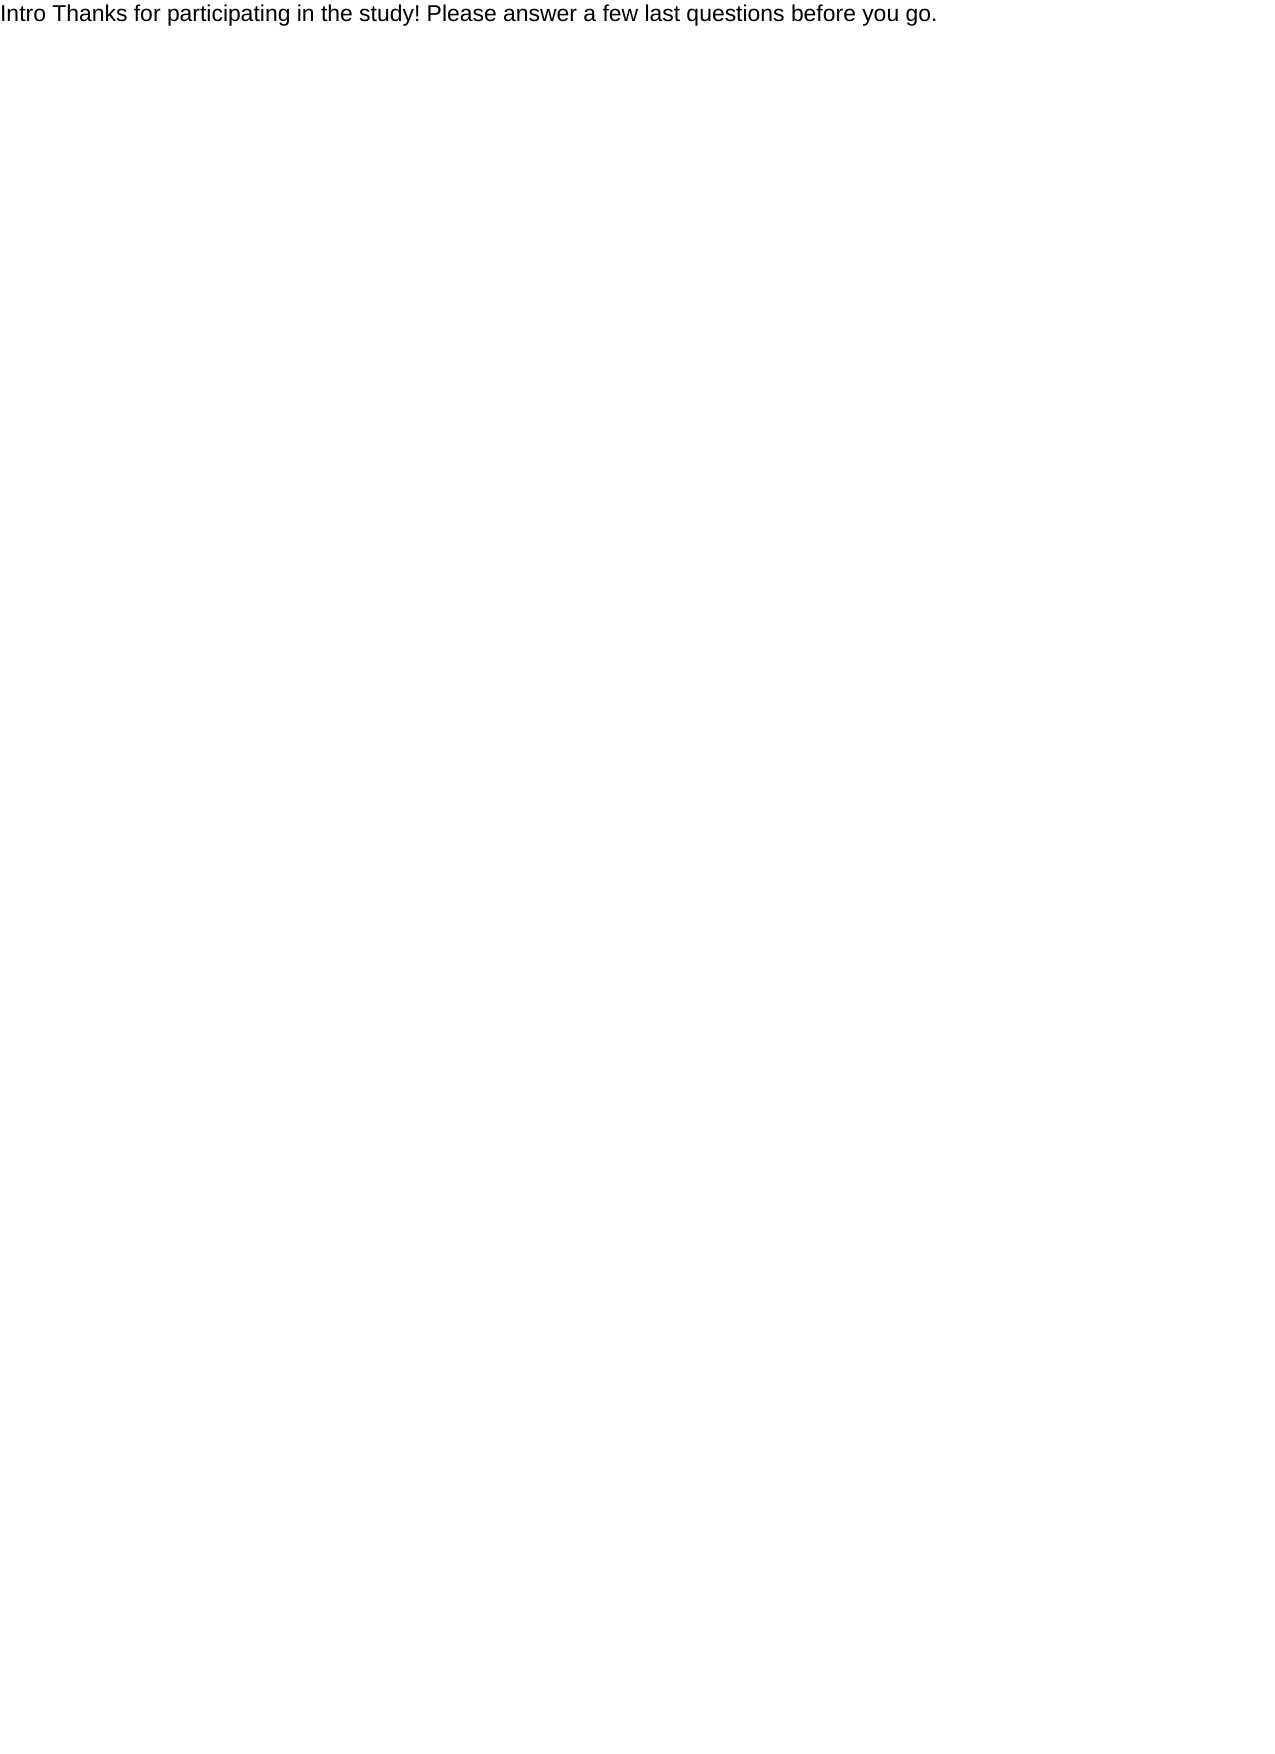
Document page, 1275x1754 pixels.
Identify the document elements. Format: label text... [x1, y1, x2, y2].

text Intro Thanks for participating in the study! Please answer a few last questions before you go. [0, 0, 1275, 26]
